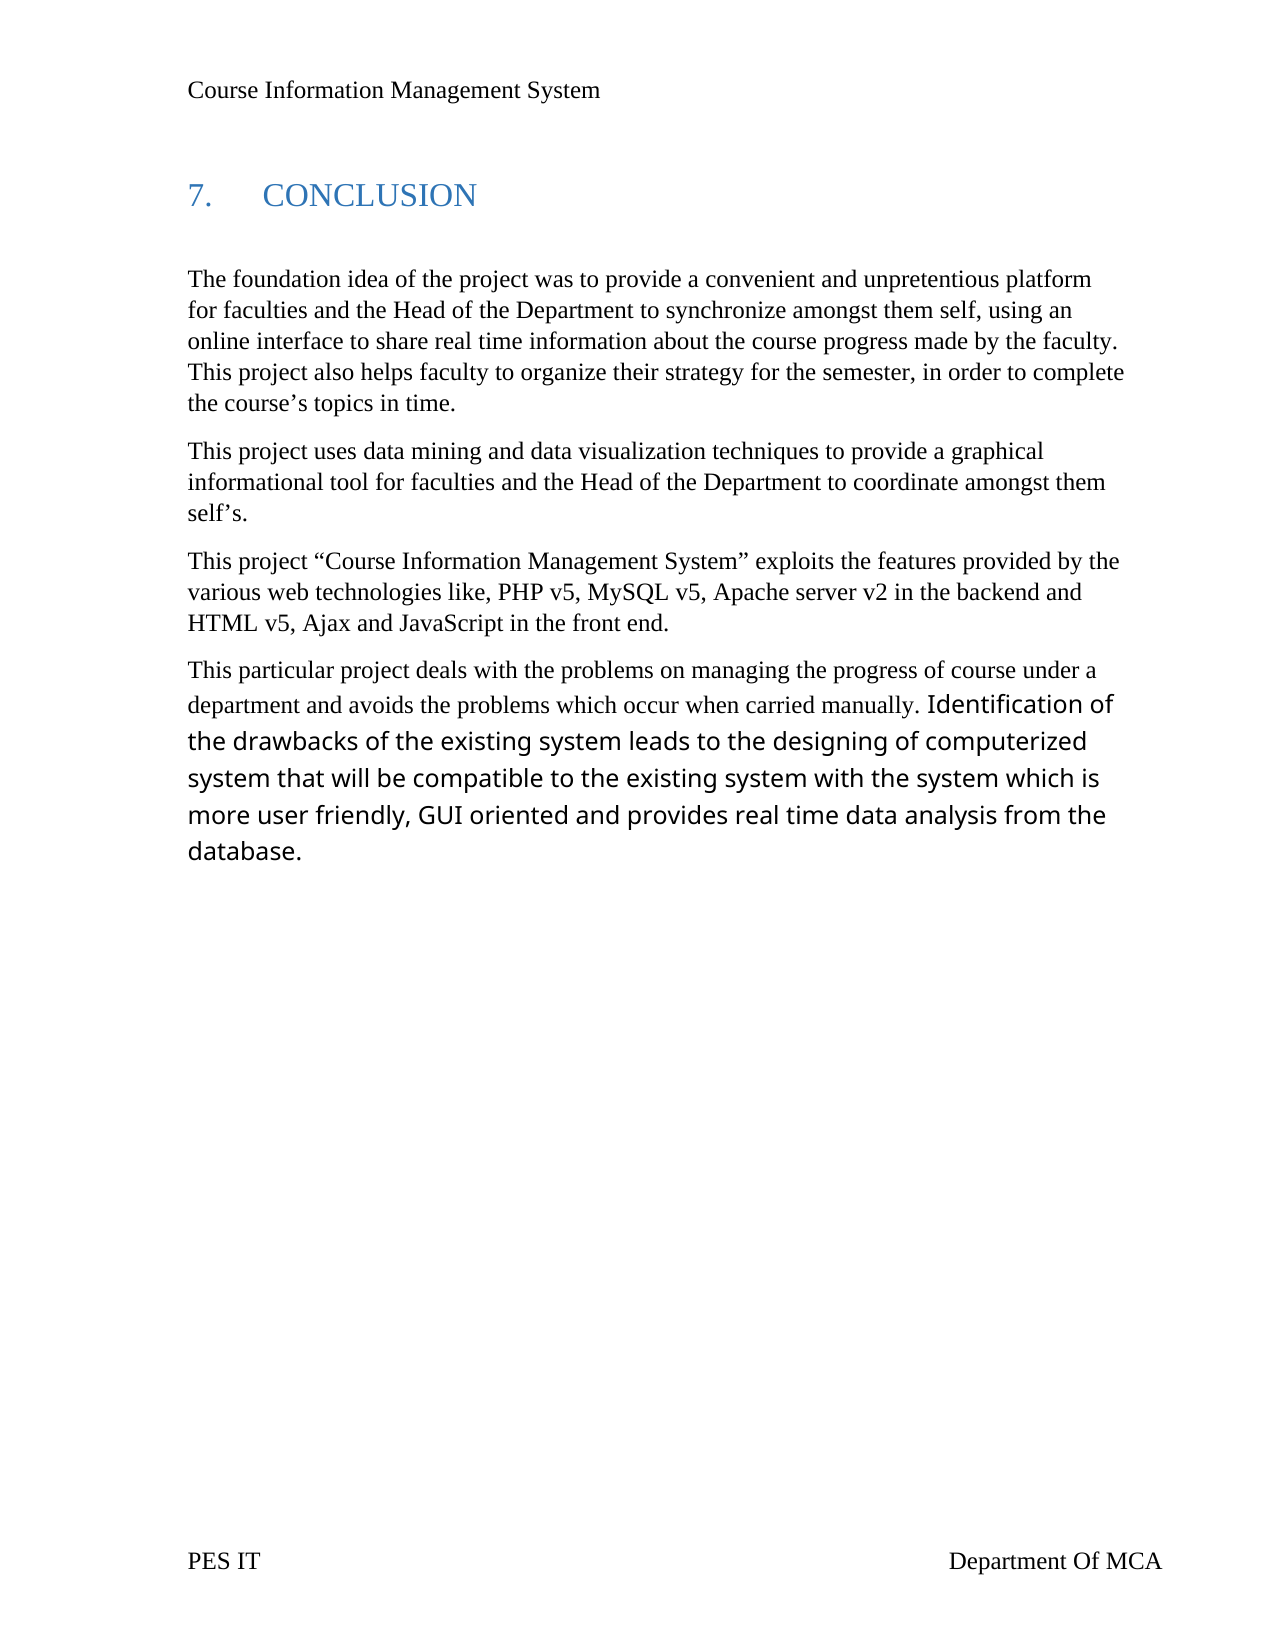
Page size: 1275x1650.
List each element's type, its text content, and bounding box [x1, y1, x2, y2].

text This project “Course Information Management System” exploits the features provided by the various web technologies like, PHP v5, MySQL v5, Apache server v2 in the backend and HTML v5, Ajax and JavaScript in the front end. [187, 546, 1125, 637]
text This particular project deals with the problems on managing the progress of course under a department and avoids the problems which occur when carried manually. Identification of the drawbacks of the existing system leads to the designing of computerized system that will be compatible to the existing system with the system which is more user friendly, GUI oriented and provides real time data analysis from the database. [187, 656, 1125, 868]
subtitle CONCLUSION [187, 175, 1125, 213]
text The foundation idea of the project was to provide a convenient and unpretentious platform for faculties and the Head of the Department to synchronize amongst them self, using an online interface to share real time information about the course progress made by the faculty. This project also helps faculty to organize their strategy for the semester, in order to complete the course’s topics in time. [187, 264, 1125, 417]
text This project uses data mining and data visualization techniques to provide a graphical informational tool for faculties and the Head of the Department to coordinate amongst them self’s. [187, 436, 1125, 527]
